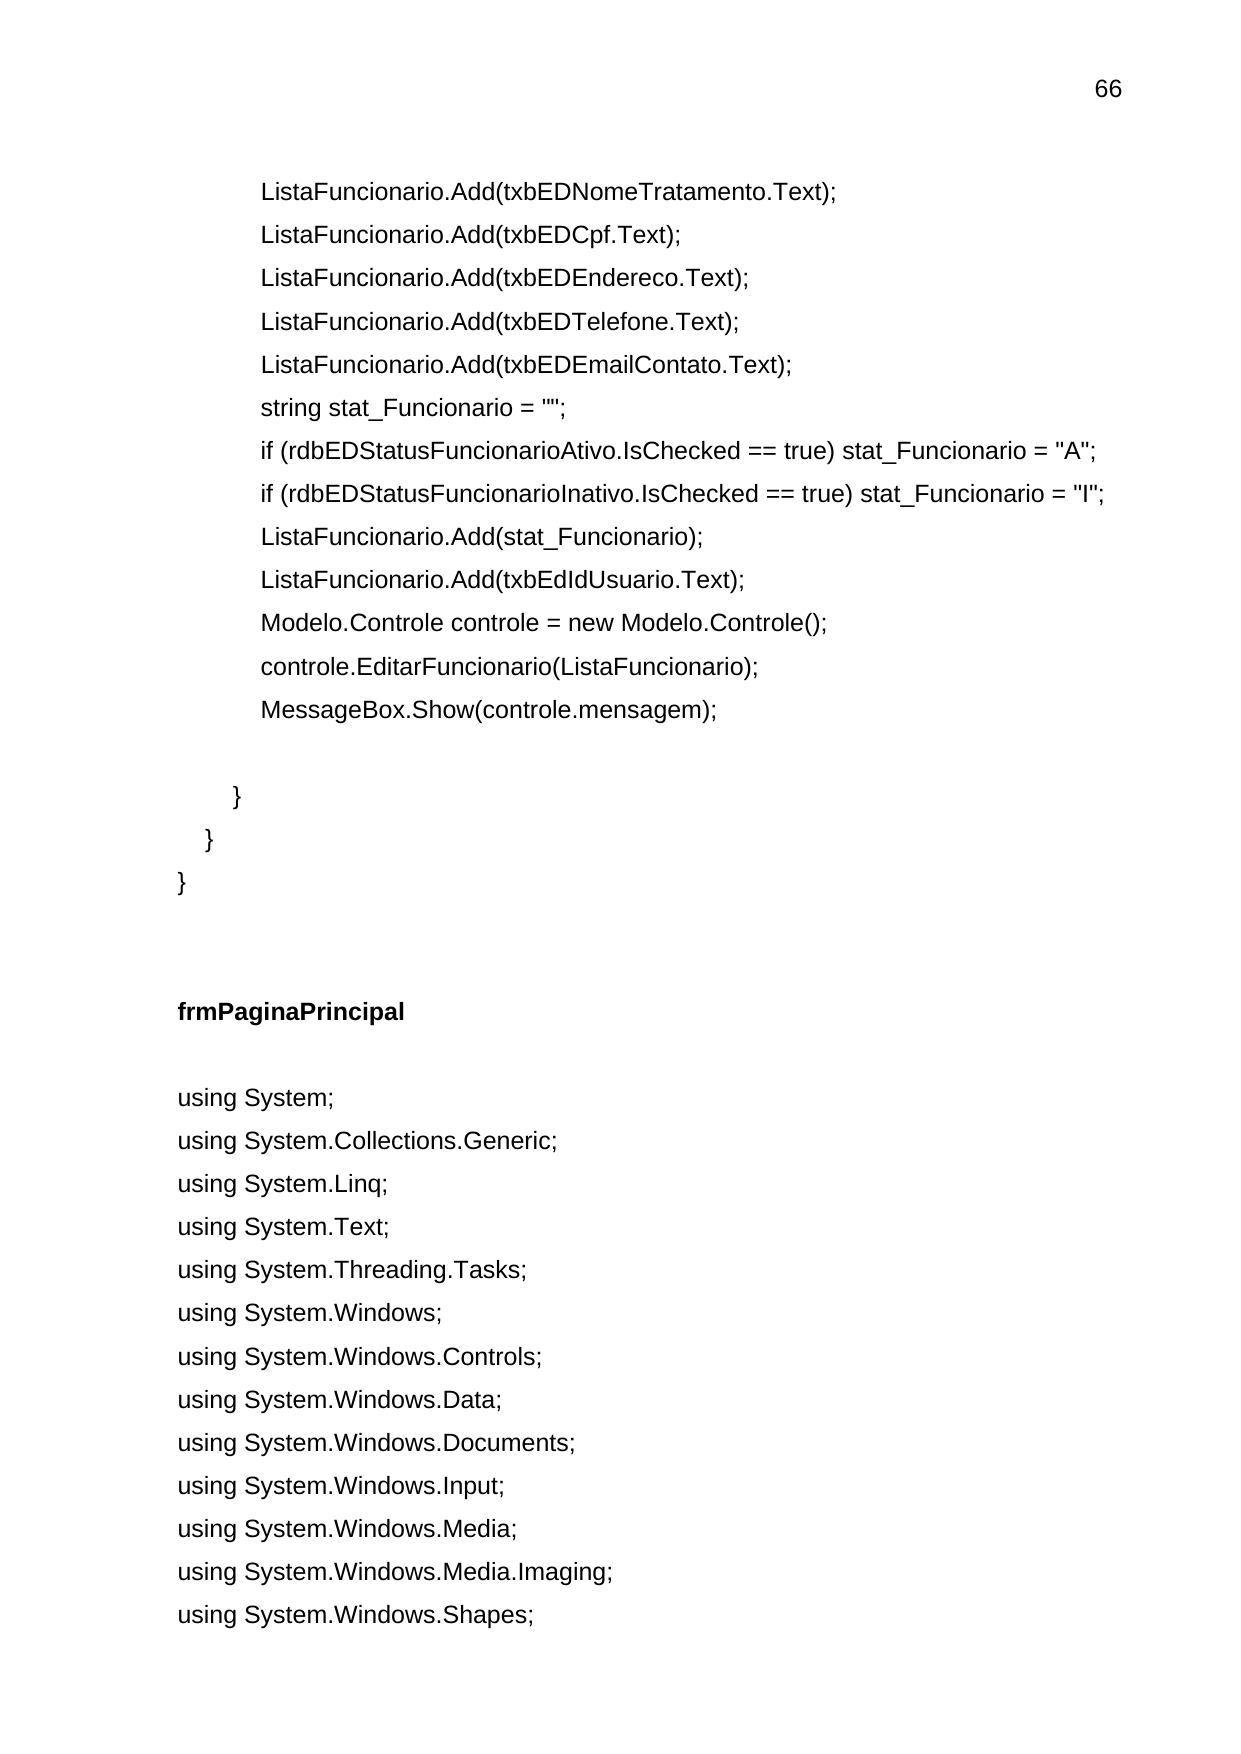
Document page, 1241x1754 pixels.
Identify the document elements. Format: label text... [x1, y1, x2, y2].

text using System.Windows.Data; [177, 1385, 1122, 1413]
text using System.Windows.Documents; [177, 1428, 1122, 1457]
text using System.Windows.Controls; [177, 1342, 1122, 1370]
text if (rdbEDStatusFuncionarioAtivo.IsChecked == true) stat_Funcionario = "A"; [177, 436, 1122, 465]
text using System.Threading.Tasks; [177, 1255, 1122, 1284]
text using System.Text; [177, 1212, 1122, 1241]
text Modelo.Controle controle = new Modelo.Controle(); [177, 608, 1122, 637]
text ListaFuncionario.Add(txbEDEmailContato.Text); [177, 350, 1122, 378]
text controle.EditarFuncionario(ListaFuncionario); [177, 652, 1122, 680]
text using System.Windows.Input; [177, 1471, 1122, 1500]
text } [177, 781, 1122, 810]
text ListaFuncionario.Add(txbEDNomeTratamento.Text); [177, 177, 1122, 206]
text frmPaginaPrincipal [177, 997, 1122, 1025]
text MessageBox.Show(controle.mensagem); [177, 695, 1122, 723]
text string stat_Funcionario = ""; [177, 393, 1122, 422]
text using System.Windows.Media.Imaging; [177, 1557, 1122, 1586]
text using System.Windows.Shapes; [177, 1600, 1122, 1629]
text ListaFuncionario.Add(txbEdIdUsuario.Text); [177, 565, 1122, 594]
text using System.Windows.Media; [177, 1514, 1122, 1543]
text ListaFuncionario.Add(txbEDCpf.Text); [177, 220, 1122, 249]
text using System.Windows; [177, 1298, 1122, 1327]
text using System; [177, 1083, 1122, 1112]
text if (rdbEDStatusFuncionarioInativo.IsChecked == true) stat_Funcionario = "I"; [177, 479, 1122, 508]
text } [177, 867, 1122, 896]
text using System.Collections.Generic; [177, 1126, 1122, 1155]
text } [177, 824, 1122, 853]
text using System.Linq; [177, 1169, 1122, 1198]
text ListaFuncionario.Add(stat_Funcionario); [177, 522, 1122, 551]
text ListaFuncionario.Add(txbEDEndereco.Text); [177, 263, 1122, 292]
text ListaFuncionario.Add(txbEDTelefone.Text); [177, 307, 1122, 335]
